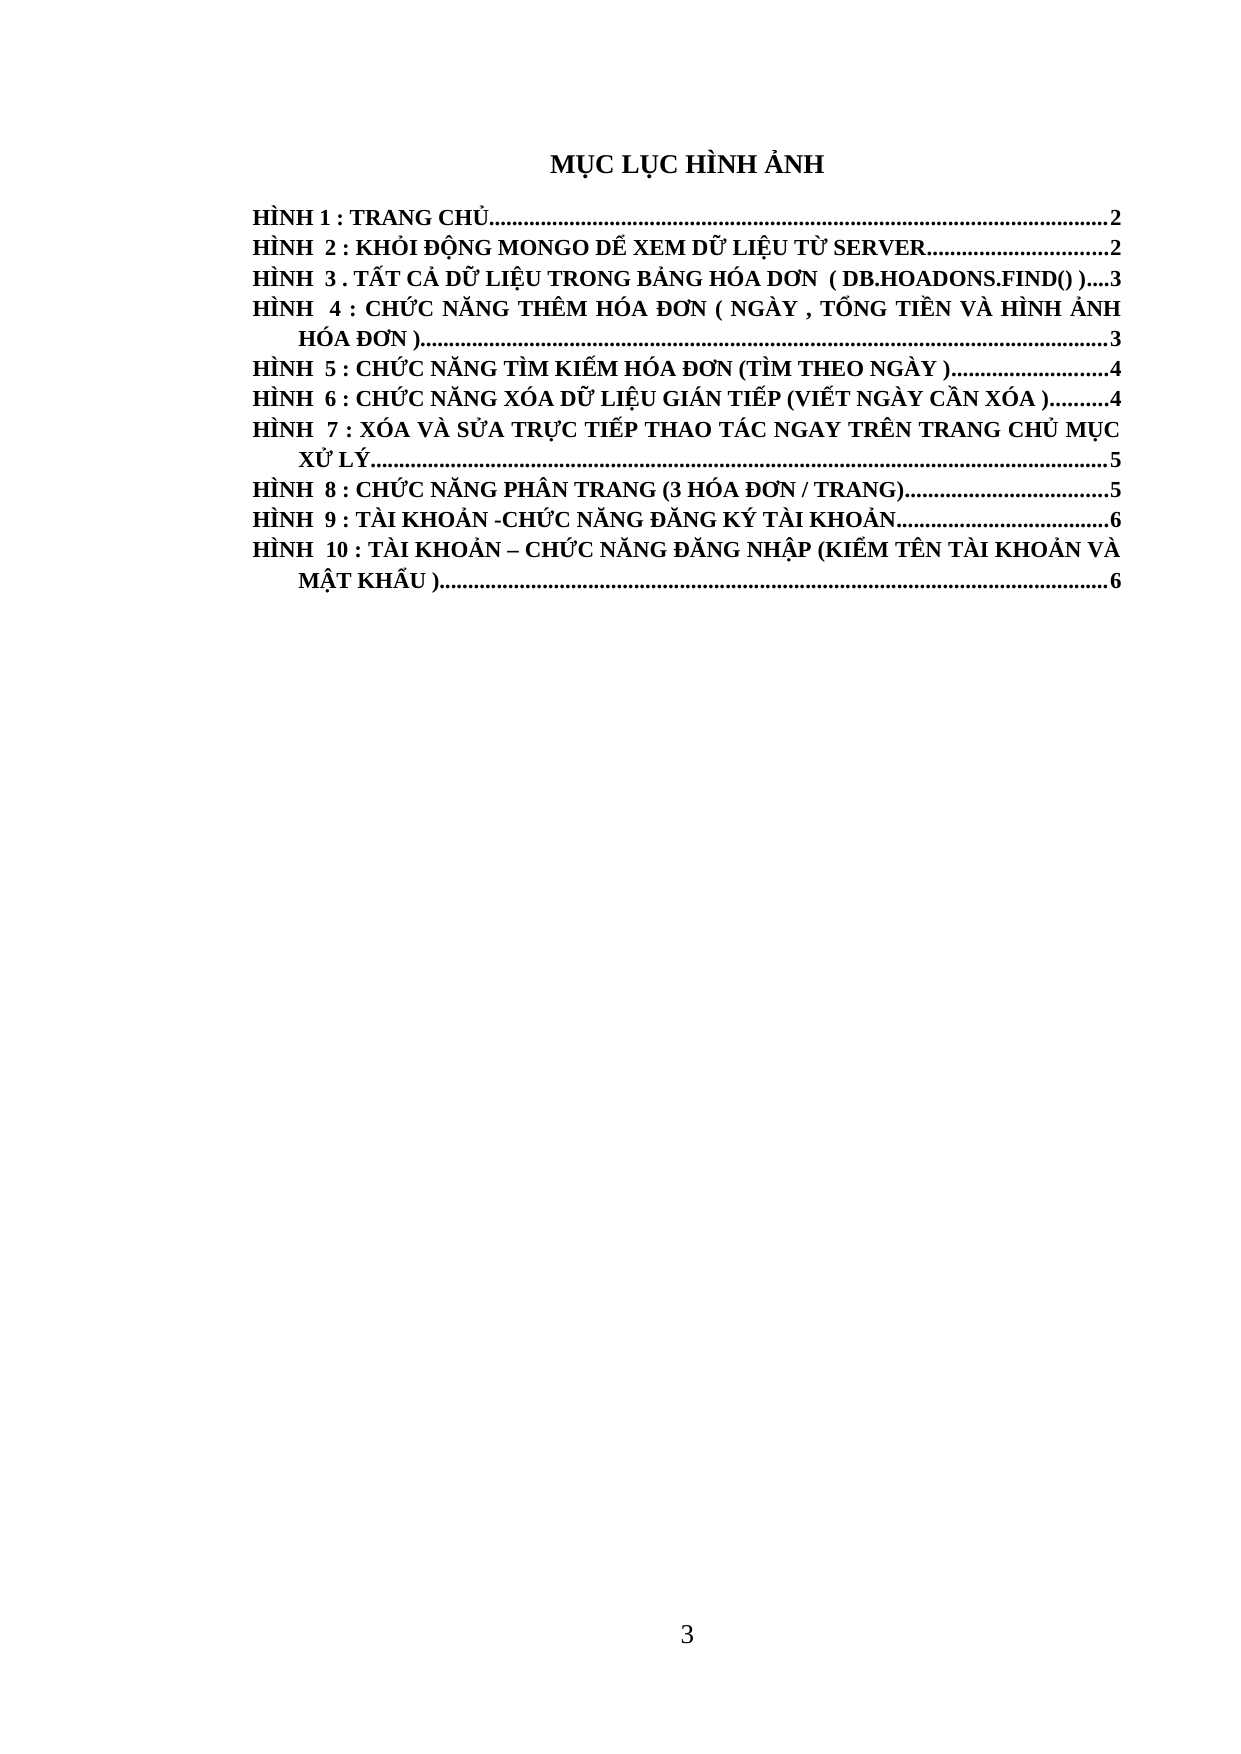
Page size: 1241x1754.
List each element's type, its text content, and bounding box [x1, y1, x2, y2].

text Hình 5 : chức năng tìm kiếm hóa đơn (tìm theo ngày ) 4 [252, 355, 1122, 382]
text Hình 10 : Tài khoản – chức năng đăng nhập (kiểm tên tài khoản và mật khẩu ) 6 [252, 537, 1122, 593]
text Hình 7 : xóa và sửa trực tiếp thao tác ngay trên trang chủ mục xử lý 5 [252, 416, 1122, 472]
text Hình 4 : chức năng thêm hóa đơn ( ngày , tổng tiền và hình ảnh hóa đơn ) 3 [252, 295, 1122, 351]
text Hình 3 . tất cả dữ liệu trong bảng hóa dơn ( db.hoadons.find() ) 3 [252, 265, 1122, 291]
text Hình 6 : chức năng xóa dữ liệu gián tiếp (viết ngày cần xóa ) 4 [252, 386, 1122, 412]
text Hình 2 : khỏi động mongo dể xem dữ liệu từ server 2 [252, 234, 1122, 261]
text Hình 1 : Trang chủ 2 [252, 204, 1122, 231]
text Hình 8 : chức năng phân trang (3 hóa đơn / trang) 5 [252, 476, 1122, 502]
text Hình 9 : Tài khoản -chức năng đăng ký tài khoản 6 [252, 506, 1122, 533]
text MỤC LỤC HÌNH ẢNH [252, 148, 1122, 179]
